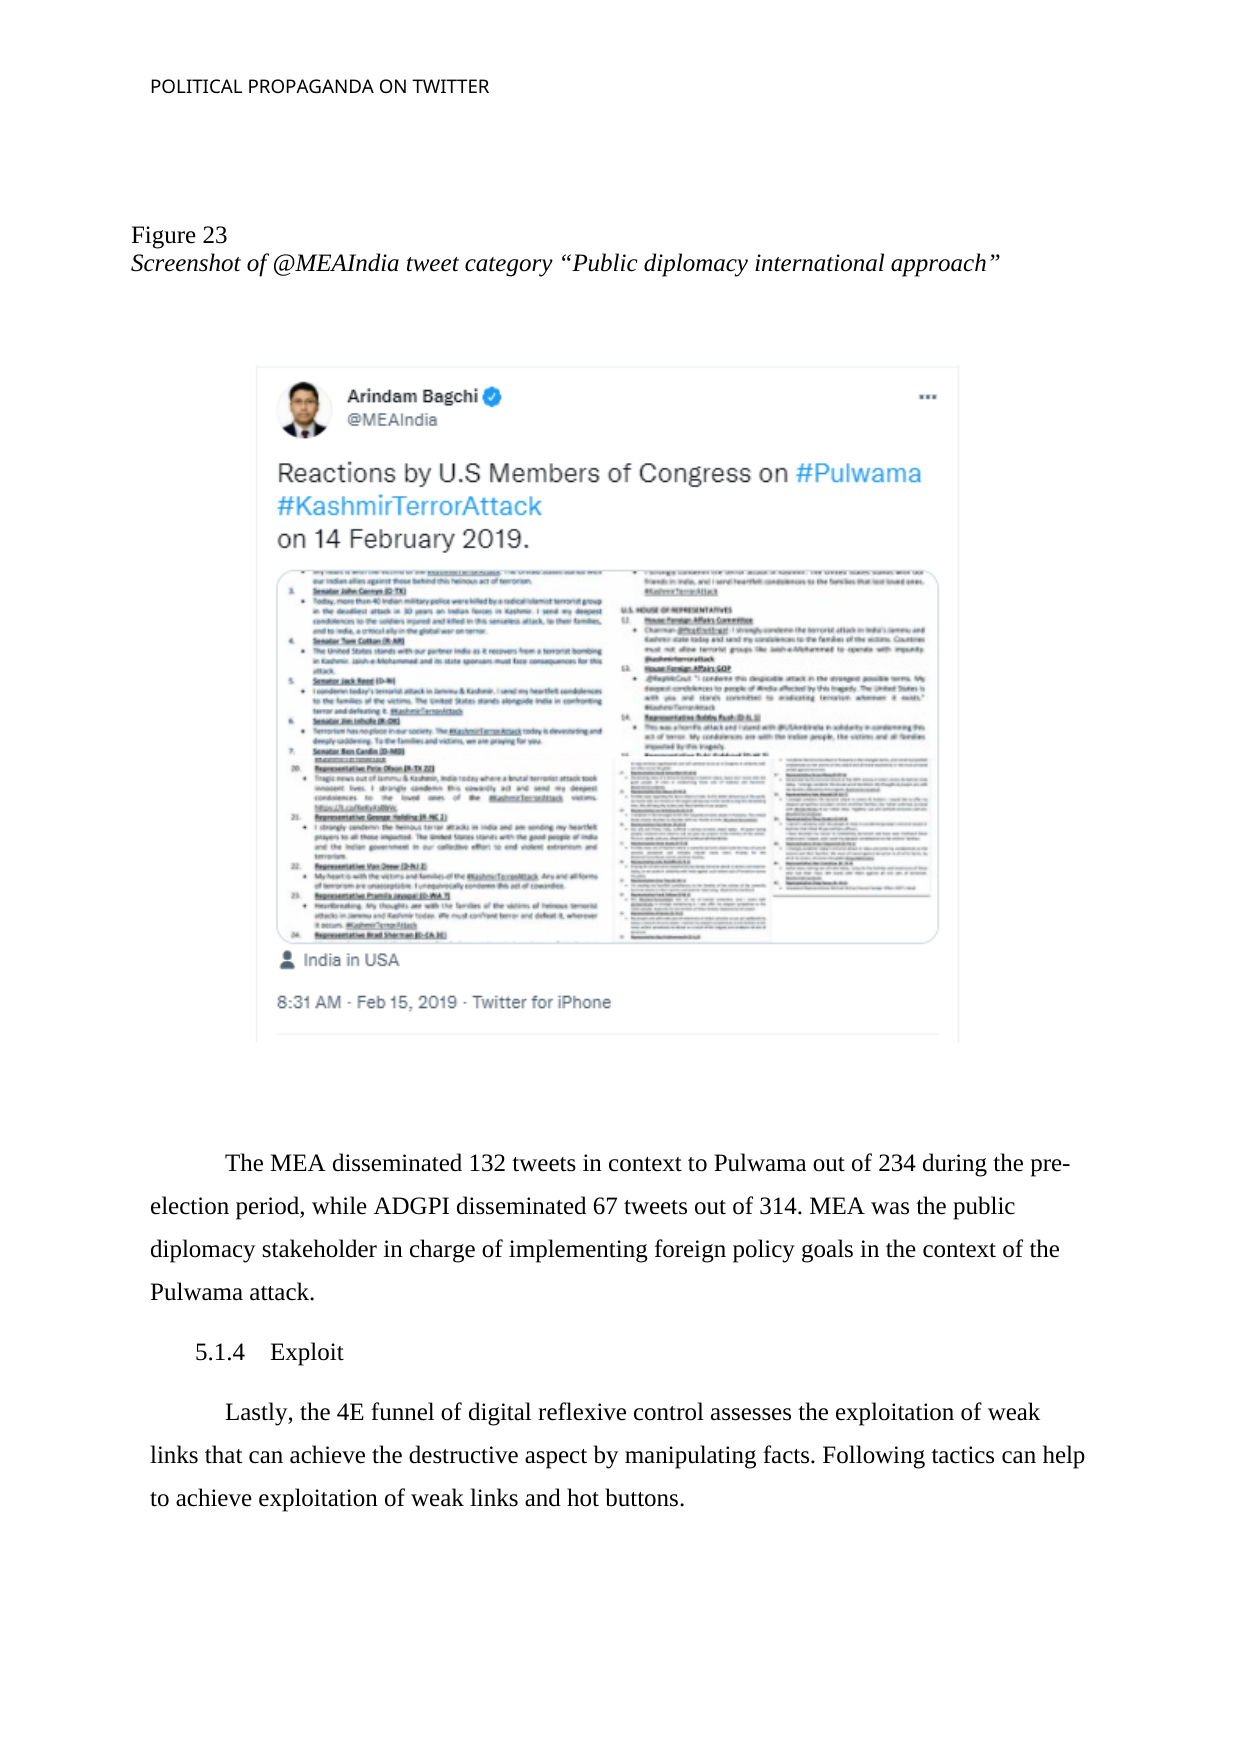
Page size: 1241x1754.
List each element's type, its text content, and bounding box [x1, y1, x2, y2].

text Lastly, the 4E funnel of digital reflexive control assesses the exploitation of weak links that can achieve the destructive aspect by manipulating facts. Following tactics can help to achieve exploitation of weak links and hot buttons. [150, 1397, 1090, 1512]
text The MEA disseminated 132 tweets in context to Pulwama out of 234 during the pre-election period, while ADGPI disseminated 67 tweets out of 314. MEA was the public diplomacy stakeholder in charge of implementing foreign policy goals in the context of the Pulwama attack. [150, 1148, 1090, 1306]
list Exploit [195, 1337, 1090, 1366]
picture [253, 365, 972, 1043]
